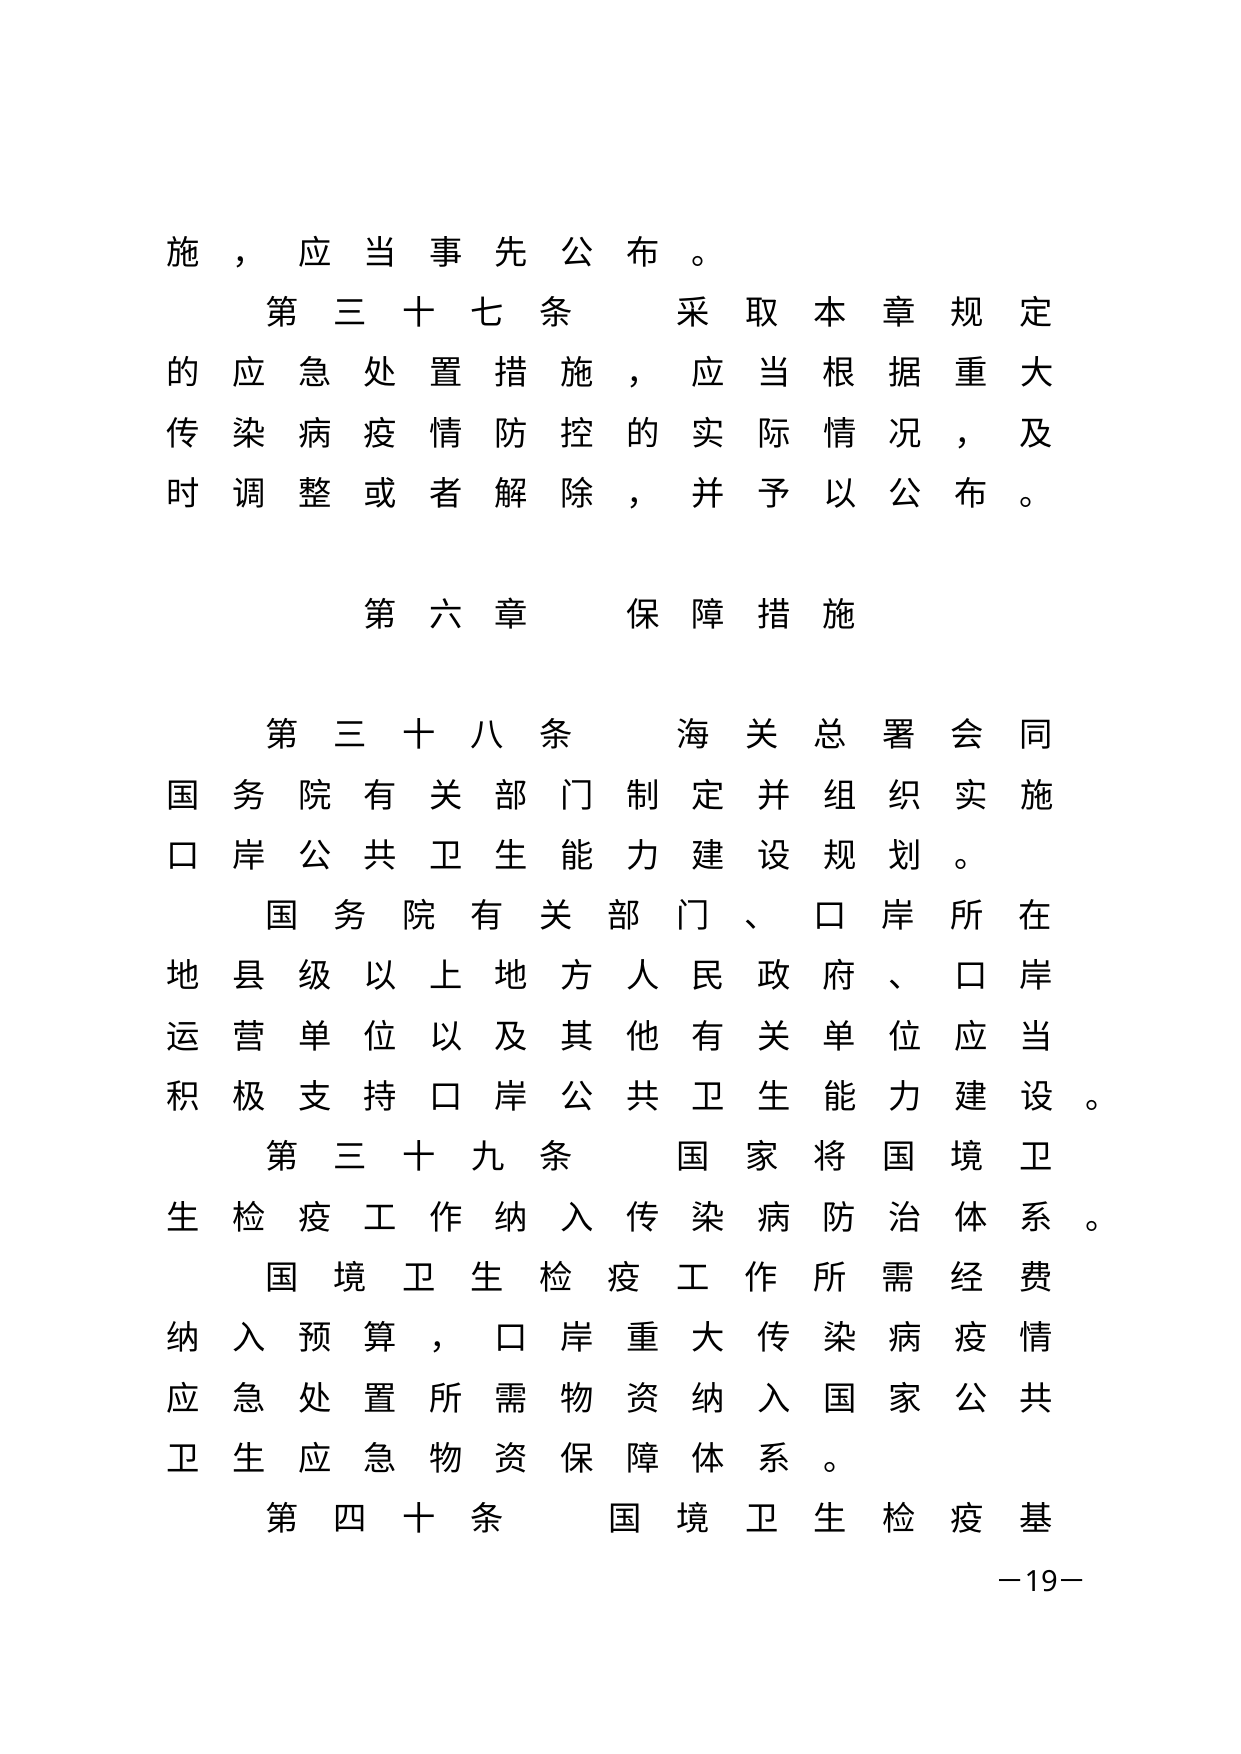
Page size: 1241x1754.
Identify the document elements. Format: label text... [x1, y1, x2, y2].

text 采取前款规定的应急处置措施，应当事先公布。 [167, 219, 1085, 280]
text 第六章 保障措施 [167, 581, 1085, 642]
text 第三十九条 国家将国境卫生检疫工作纳入传染病防治体系。 [167, 1124, 1085, 1245]
text 第三十七条 采取本章规定的应急处置措施，应当根据重大传染病疫情防控的实际情况，及时调整或者解除，并予以公布。 [167, 280, 1085, 521]
text 国务院有关部门、口岸所在地县级以上地方人民政府、口岸运营单位以及其他有关单位应当积极支持口岸公共卫生能力建设。 [167, 883, 1085, 1124]
text 第四十条 国境卫生检疫基础设施建设应当统筹兼顾国境卫生检疫日常工作和重大传染病疫情应急处置的需要。 [167, 1486, 1085, 1546]
text 国境卫生检疫工作所需经费纳入预算，口岸重大传染病疫情应急处置所需物资纳入国家公共卫生应急物资保障体系。 [167, 1245, 1085, 1486]
text 第三十八条 海关总署会同国务院有关部门制定并组织实施口岸公共卫生能力建设规划。 [167, 702, 1085, 883]
